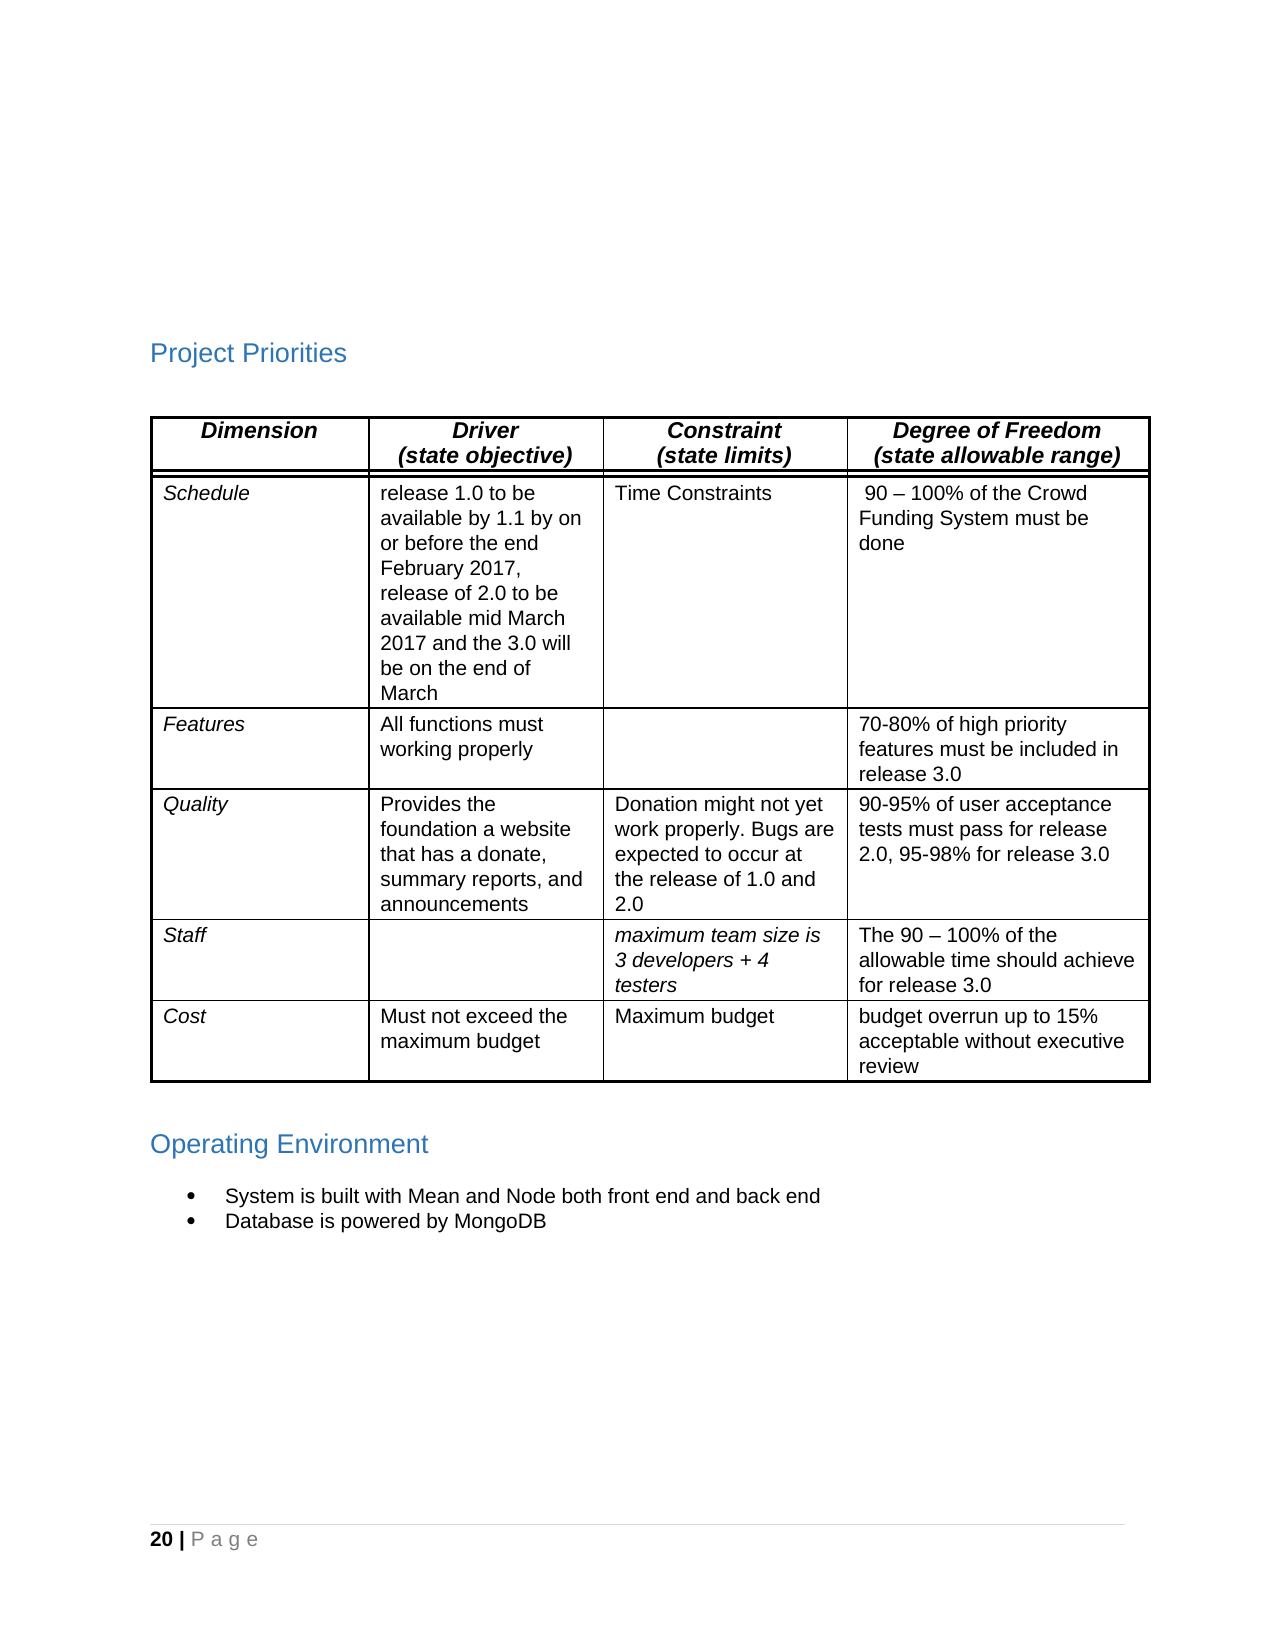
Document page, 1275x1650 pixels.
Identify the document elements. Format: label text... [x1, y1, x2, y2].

table_cell All functions must working properly [370, 709, 603, 788]
table_cell Schedule [153, 478, 368, 707]
table_cell Must not exceed the maximum budget [370, 1001, 603, 1080]
table_cell maximum team size is 3 developers + 4 testers [604, 920, 847, 999]
table_cell Staff [153, 920, 368, 999]
table_cell release 1.0 to be available by 1.1 by on or before the end February 2017, release of 2.0 to be available mid March 2017 and the 3.0 will be on the end of March [370, 478, 603, 707]
table_cell Maximum budget [604, 1001, 847, 1080]
table_header Driver (state objective) [370, 419, 603, 469]
table_cell budget overrun up to 15% acceptable without executive review [848, 1001, 1148, 1080]
table_cell 70-80% of high priority features must be included in release 3.0 [848, 709, 1148, 788]
table_header Dimension [153, 419, 368, 469]
table_cell Cost [153, 1001, 368, 1080]
subtitle Operating Environment [150, 1133, 1125, 1158]
table_cell 90 – 100% of the Crowd Funding System must be done [848, 478, 1148, 707]
table_cell Quality [153, 790, 368, 919]
table_cell Donation might not yet work properly. Bugs are expected to occur at the release of 1.0 and 2.0 [604, 790, 847, 919]
table_cell Features [153, 709, 368, 788]
table_cell 90-95% of user acceptance tests must pass for release 2.0, 95-98% for release 3.0 [848, 790, 1148, 919]
list Database is powered by MongoDB [187, 1208, 1125, 1233]
list System is built with Mean and Node both front end and back end [187, 1183, 1125, 1208]
table_cell Provides the foundation a website that has a donate, summary reports, and announcements [370, 790, 603, 919]
table_cell The 90 – 100% of the allowable time should achieve for release 3.0 [848, 920, 1148, 999]
subtitle Project Priorities [150, 343, 1125, 368]
table_cell [370, 920, 603, 999]
table_cell [604, 709, 847, 788]
table_header Constraint (state limits) [604, 419, 847, 469]
table_header Degree of Freedom (state allowable range) [848, 419, 1148, 469]
table_cell Time Constraints [604, 478, 847, 707]
